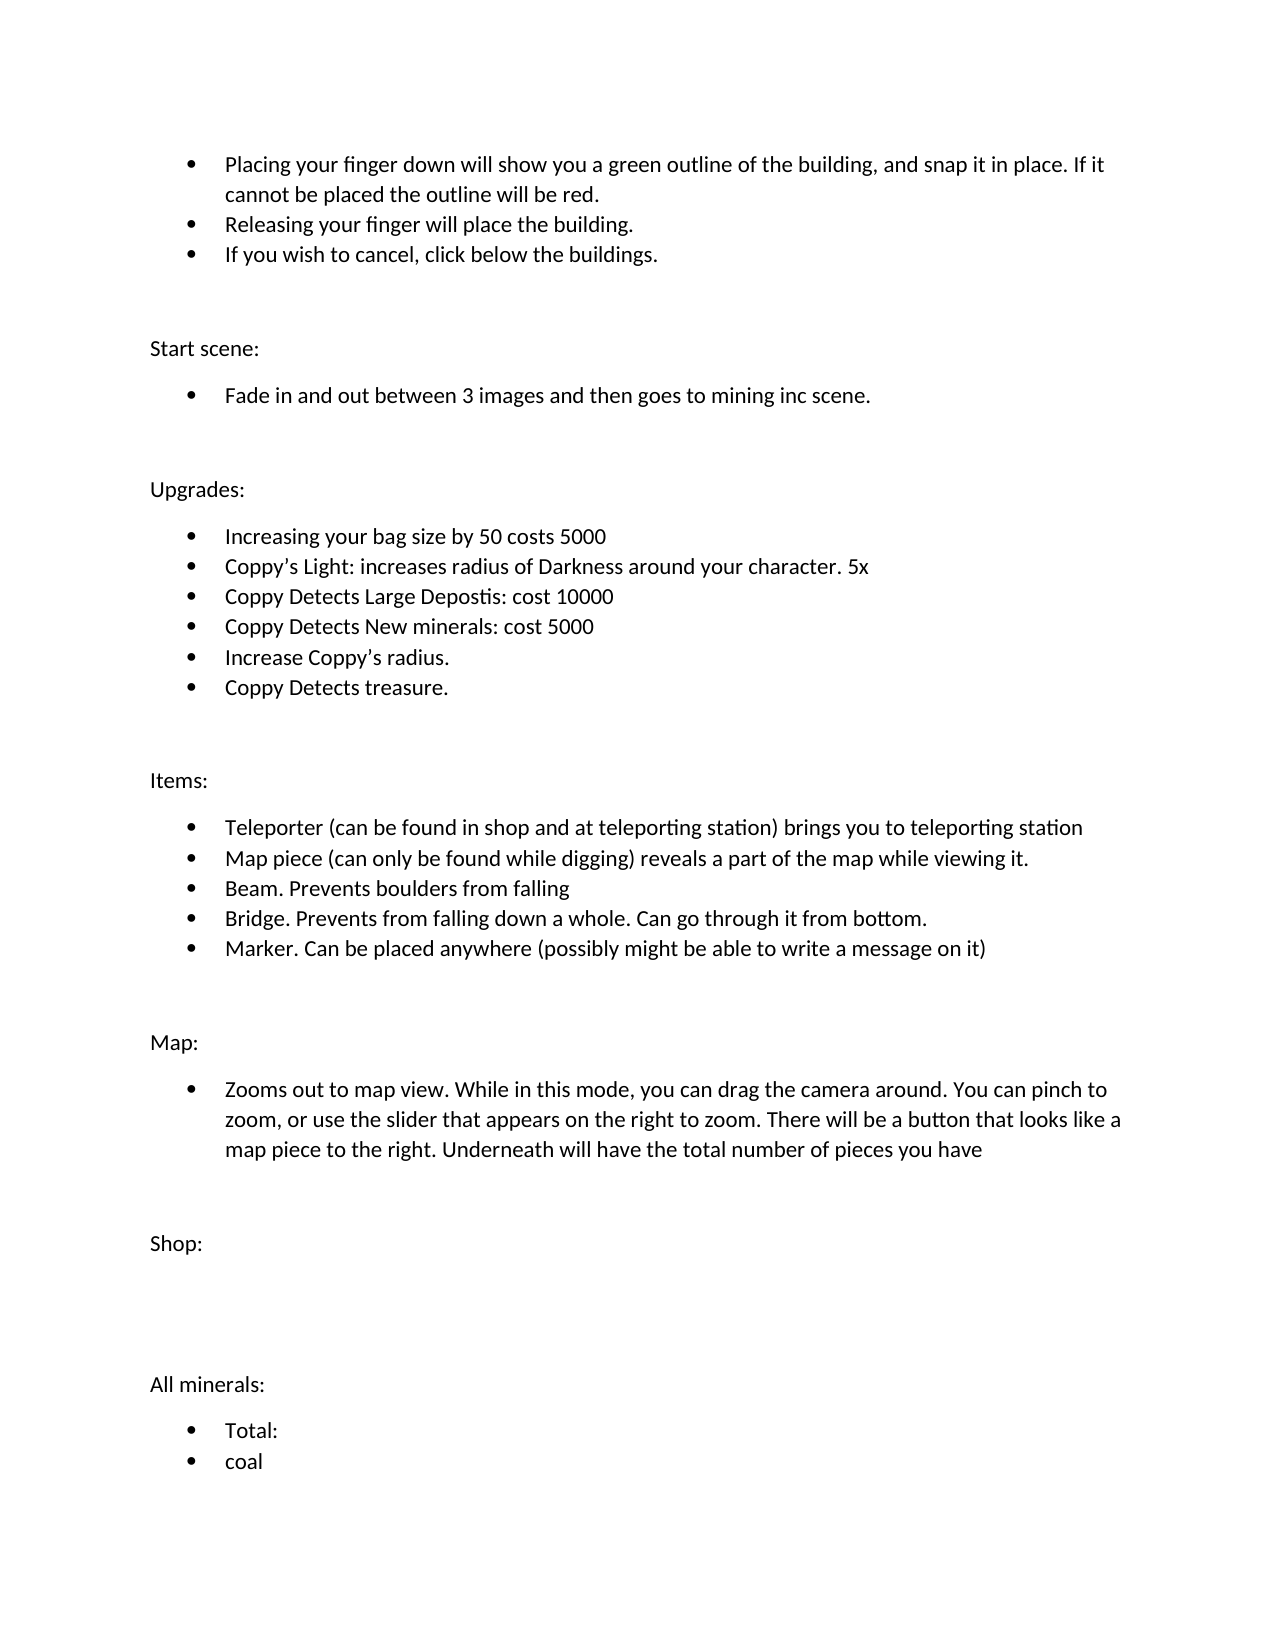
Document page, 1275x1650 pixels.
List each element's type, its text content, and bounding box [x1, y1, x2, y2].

list Fade in and out between 3 images and then goes to mining inc scene. [187, 381, 1125, 409]
list Coppy Detects New minerals: cost 5000 [187, 612, 1125, 641]
list Coppy’s Light: increases radius of Darkness around your character. 5x [187, 552, 1125, 580]
list Total: [187, 1417, 1125, 1445]
list Zooms out to map view. While in this mode, you can drag the camera around. You can pinch to zoom, or use the slider that appears on the right to zoom. There will be a button that looks like a map piece to the right. Underneath will have the total number of pieces you have [187, 1075, 1125, 1163]
list Marker. Can be placed anywhere (possibly might be able to write a message on it) [187, 934, 1125, 962]
list coal [187, 1447, 1125, 1475]
list Increasing your bag size by 50 costs 5000 [187, 522, 1125, 550]
list Bridge. Prevents from falling down a whole. Can go through it from bottom. [187, 904, 1125, 932]
text Upgrades: [150, 475, 1125, 503]
list Increase Coppy’s radius. [187, 643, 1125, 671]
list Releasing your finger will place the building. [187, 210, 1125, 238]
text Items: [150, 767, 1125, 795]
list Map piece (can only be found while digging) reveals a part of the map while viewing it. [187, 844, 1125, 872]
text All minerals: [150, 1370, 1125, 1398]
list Beam. Prevents boulders from falling [187, 874, 1125, 902]
list If you wish to cancel, click below the buildings. [187, 241, 1125, 269]
text Shop: [150, 1229, 1125, 1257]
list Teleporter (can be found in shop and at teleporting station) brings you to teleporting station [187, 813, 1125, 842]
list Coppy Detects Large Depostis: cost 10000 [187, 582, 1125, 610]
text Map: [150, 1028, 1125, 1056]
list Coppy Detects treasure. [187, 673, 1125, 701]
list Placing your finger down will show you a green outline of the building, and snap it in place. If it cannot be placed the outline will be red. [187, 150, 1125, 208]
text Start scene: [150, 334, 1125, 362]
